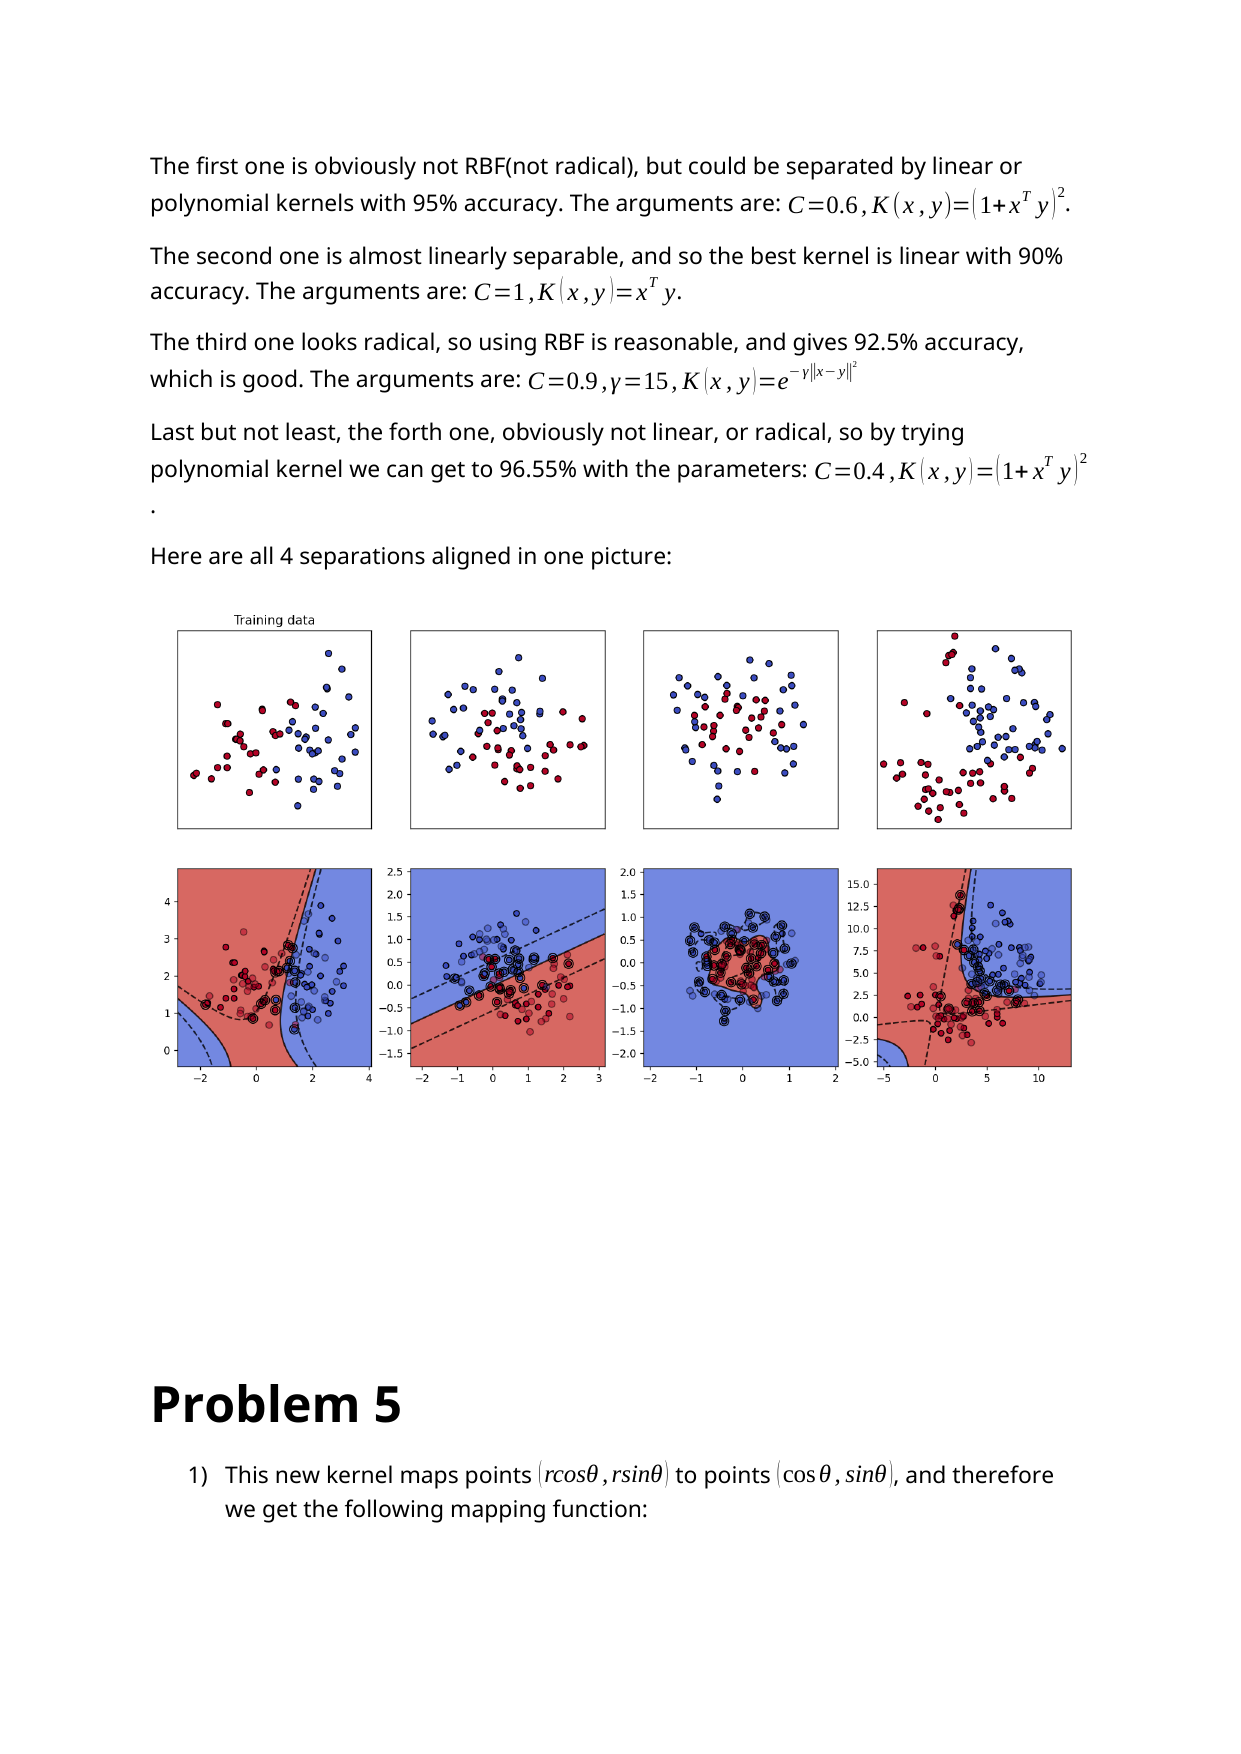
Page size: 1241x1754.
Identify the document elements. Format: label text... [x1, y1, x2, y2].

text Last but not least, the forth one, obviously not linear, or radical, so by trying polynomial kernel we can get to 96.55% with the parameters: . [150, 416, 1090, 521]
text Problem 5 [150, 1369, 1090, 1437]
text The second one is almost linearly separable, and so the best kernel is linear with 90% accuracy. The arguments are: . [150, 240, 1090, 307]
text Here are all 4 separations aligned in one picture: [150, 540, 1090, 571]
picture [150, 590, 1091, 1098]
text The first one is obviously not RBF(not radical), but could be separated by linear or polynomial kernels with 95% accuracy. The arguments are: . [150, 150, 1090, 221]
text The third one looks radical, so using RBF is reasonable, and gives 92.5% accuracy, which is good. The arguments are: [150, 326, 1090, 397]
list This new kernel maps points to points , and therefore we get the following mapping function: [187, 1459, 1090, 1524]
